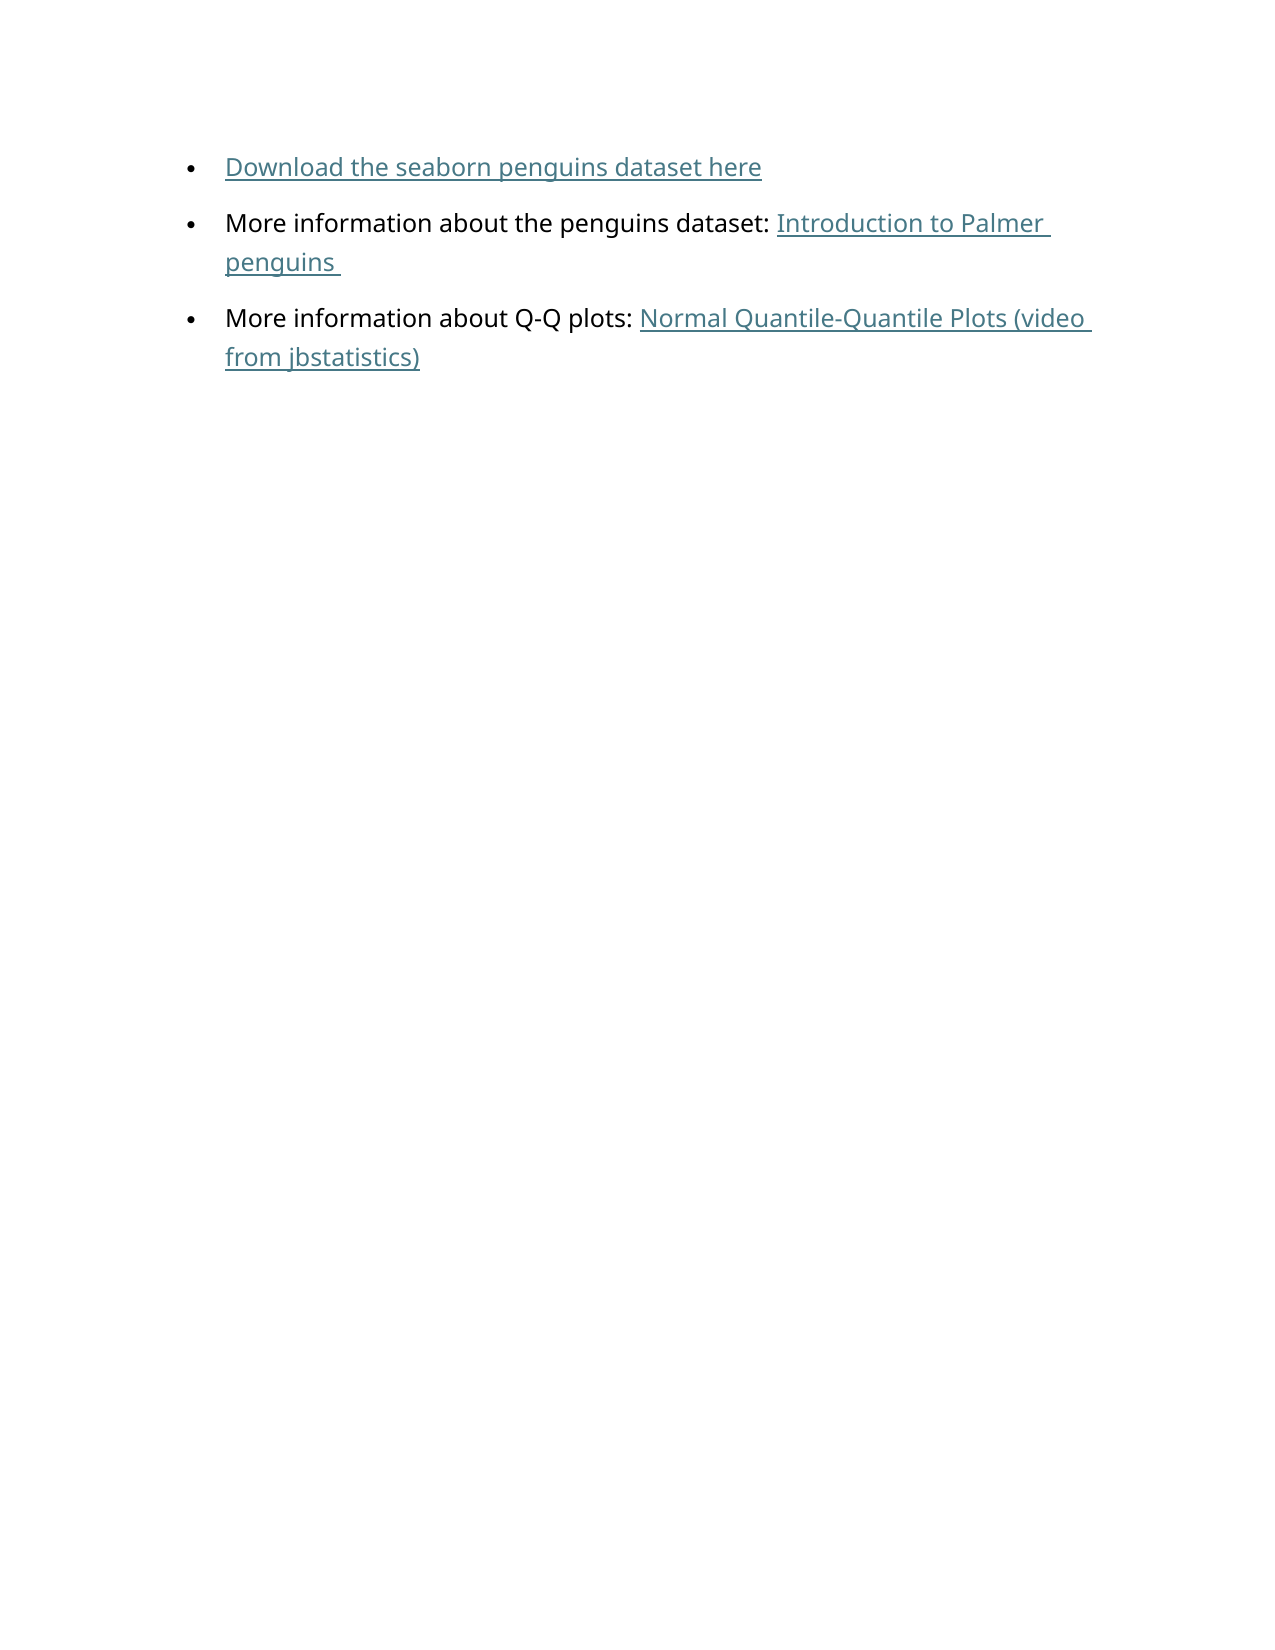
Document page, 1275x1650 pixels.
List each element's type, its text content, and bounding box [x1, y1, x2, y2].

list Download the seaborn penguins dataset here [187, 150, 1125, 184]
list More information about the penguins dataset: Introduction to Palmer penguins [187, 206, 1125, 279]
list More information about Q-Q plots: Normal Quantile-Quantile Plots (video from jbstatistics) [187, 301, 1125, 374]
